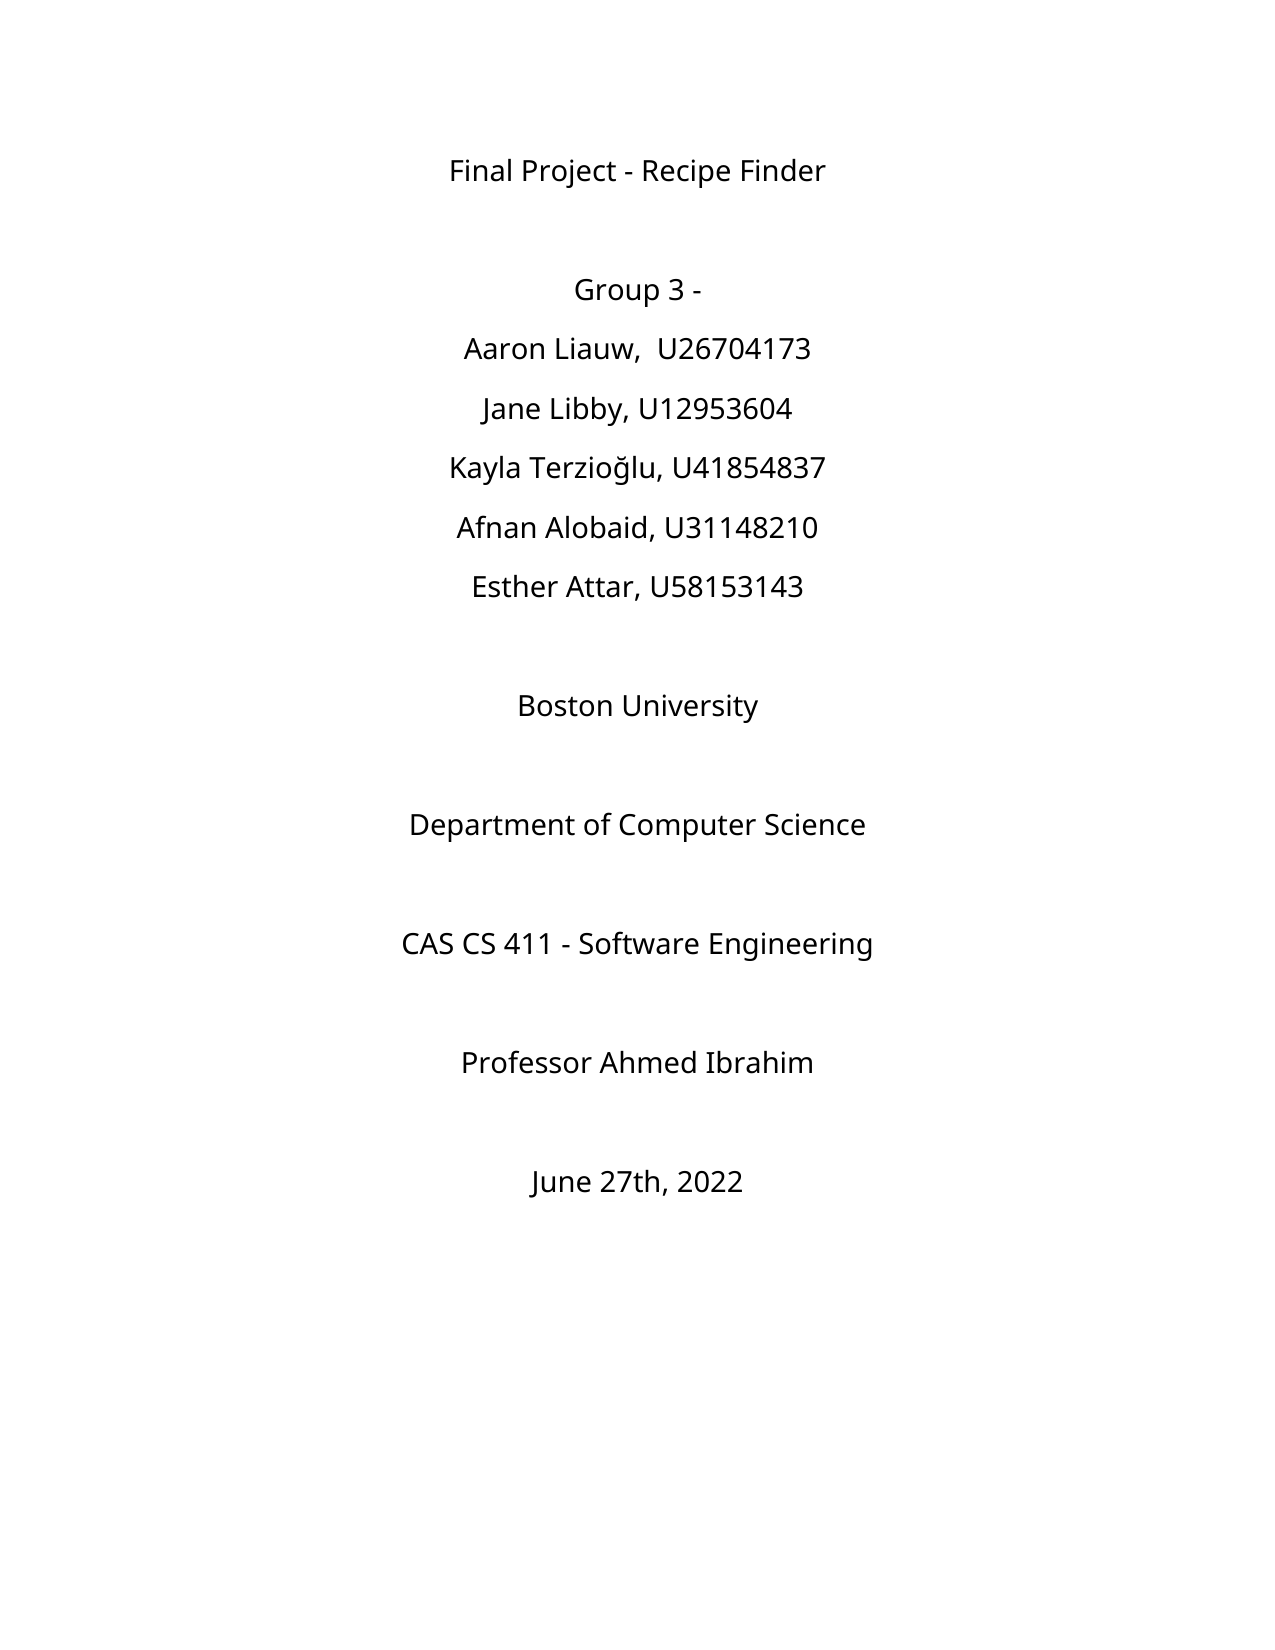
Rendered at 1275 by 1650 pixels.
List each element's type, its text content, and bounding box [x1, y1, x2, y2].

text Kayla Terzioğlu, U41854837 [150, 447, 1125, 487]
text Boston University [150, 685, 1125, 725]
text Afnan Alobaid, U31148210 [150, 507, 1125, 547]
text Final Project - Recipe Finder [150, 150, 1125, 190]
text Professor Ahmed Ibrahim [150, 1042, 1125, 1082]
text June 27th, 2022 [150, 1161, 1125, 1201]
text Esther Attar, U58153143 [150, 566, 1125, 606]
text Aaron Liauw, U26704173 [150, 328, 1125, 368]
text Department of Computer Science [150, 804, 1125, 844]
text CAS CS 411 - Software Engineering [150, 923, 1125, 963]
text Group 3 - [150, 269, 1125, 309]
text Jane Libby, U12953604 [150, 388, 1125, 428]
